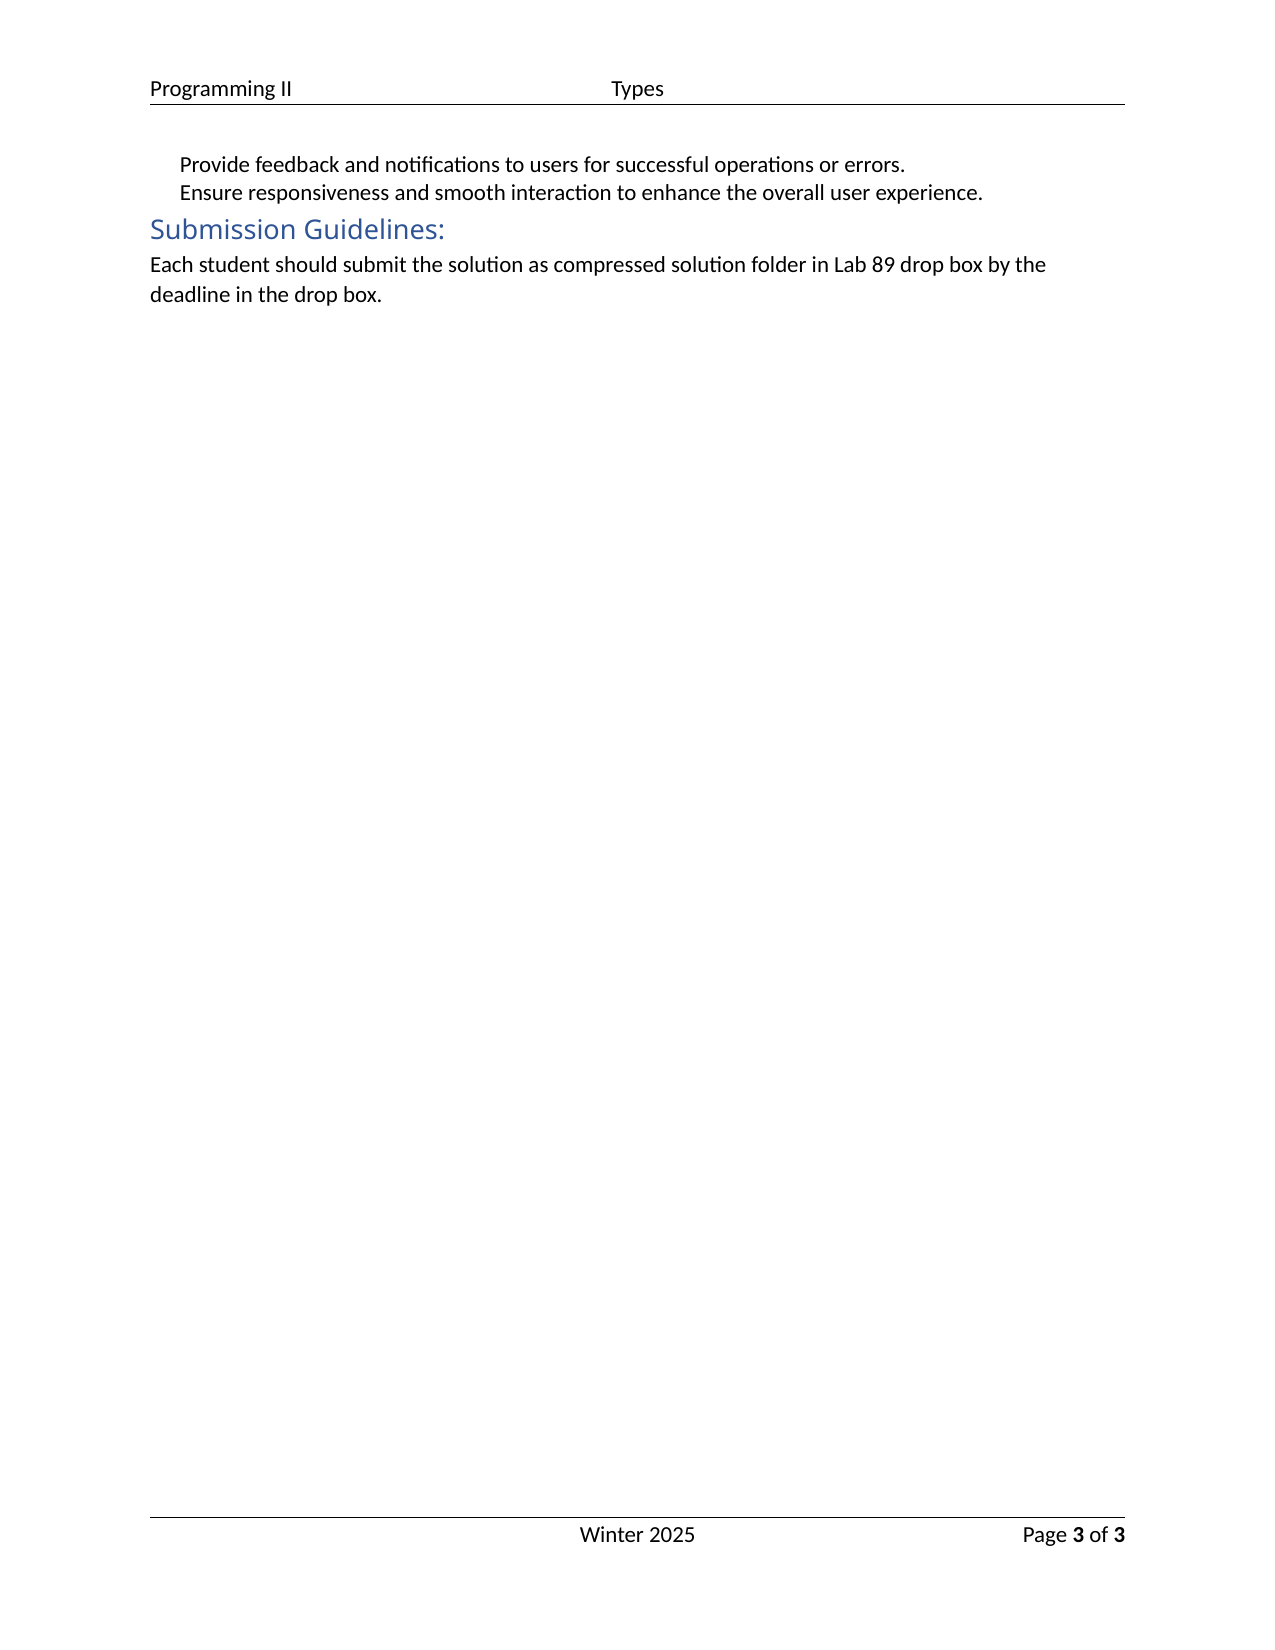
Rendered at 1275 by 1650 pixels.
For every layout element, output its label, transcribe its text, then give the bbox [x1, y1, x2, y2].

subtitle Submission Guidelines: [150, 210, 1125, 247]
text Ensure responsiveness and smooth interaction to enhance the overall user experience. [150, 178, 1125, 206]
text Each student should submit the solution as compressed solution folder in Lab 89 drop box by the deadline in the drop box. [150, 250, 1125, 308]
text Provide feedback and notifications to users for successful operations or errors. [150, 150, 1125, 178]
